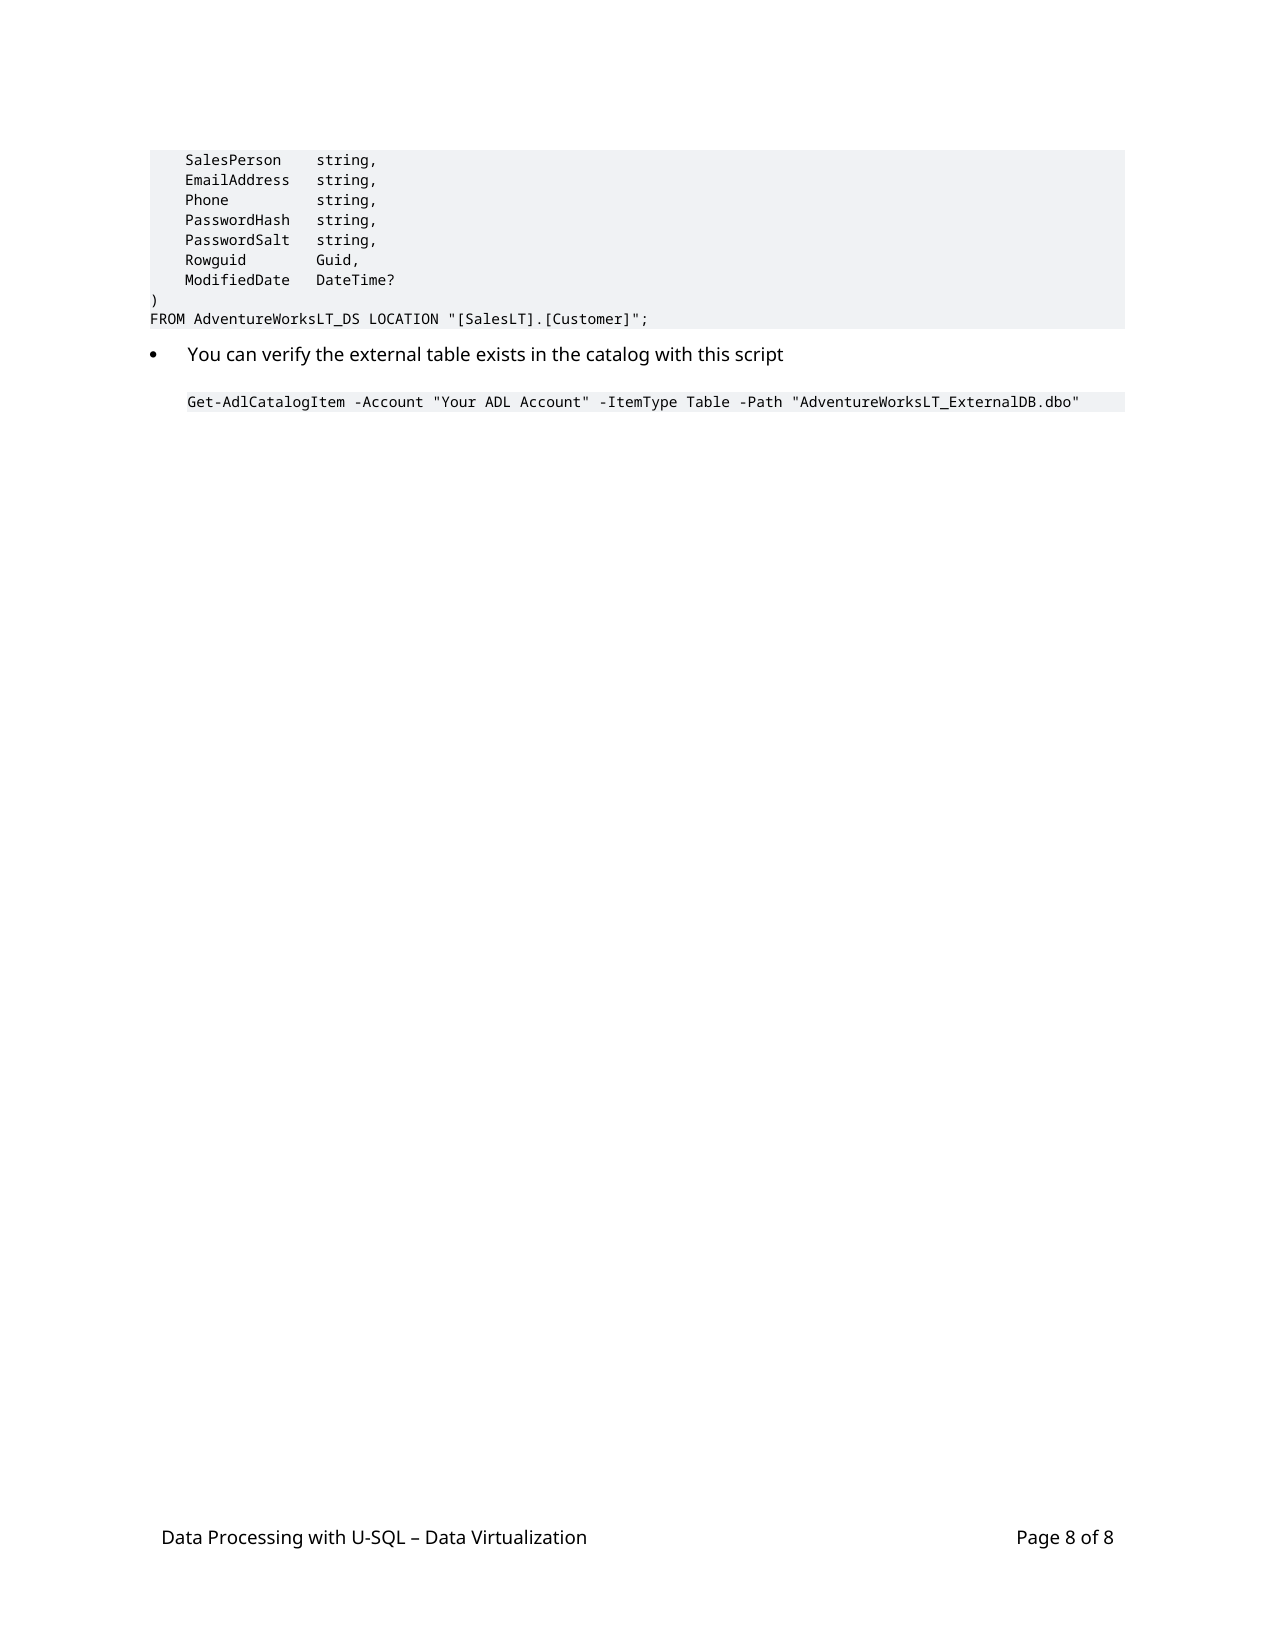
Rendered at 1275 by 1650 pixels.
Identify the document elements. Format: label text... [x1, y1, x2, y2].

text Phone string, [150, 190, 1125, 210]
text ModifiedDate DateTime? [150, 269, 1125, 289]
text ) [150, 289, 1125, 309]
text SalesPerson string, [150, 150, 1125, 170]
text EmailAddress string, [150, 170, 1125, 190]
text FROM AdventureWorksLT_DS LOCATION "[SalesLT].[Customer]"; [150, 309, 1125, 329]
text Rowguid Guid, [150, 249, 1125, 269]
text PasswordHash string, [150, 210, 1125, 229]
list You can verify the external table exists in the catalog with this script [150, 342, 1125, 367]
text Get-AdlCatalogItem -Account "Your ADL Account" -ItemType Table -Path "AdventureWorksLT_ExternalDB.dbo" [187, 392, 1125, 412]
text PasswordSalt string, [150, 229, 1125, 249]
